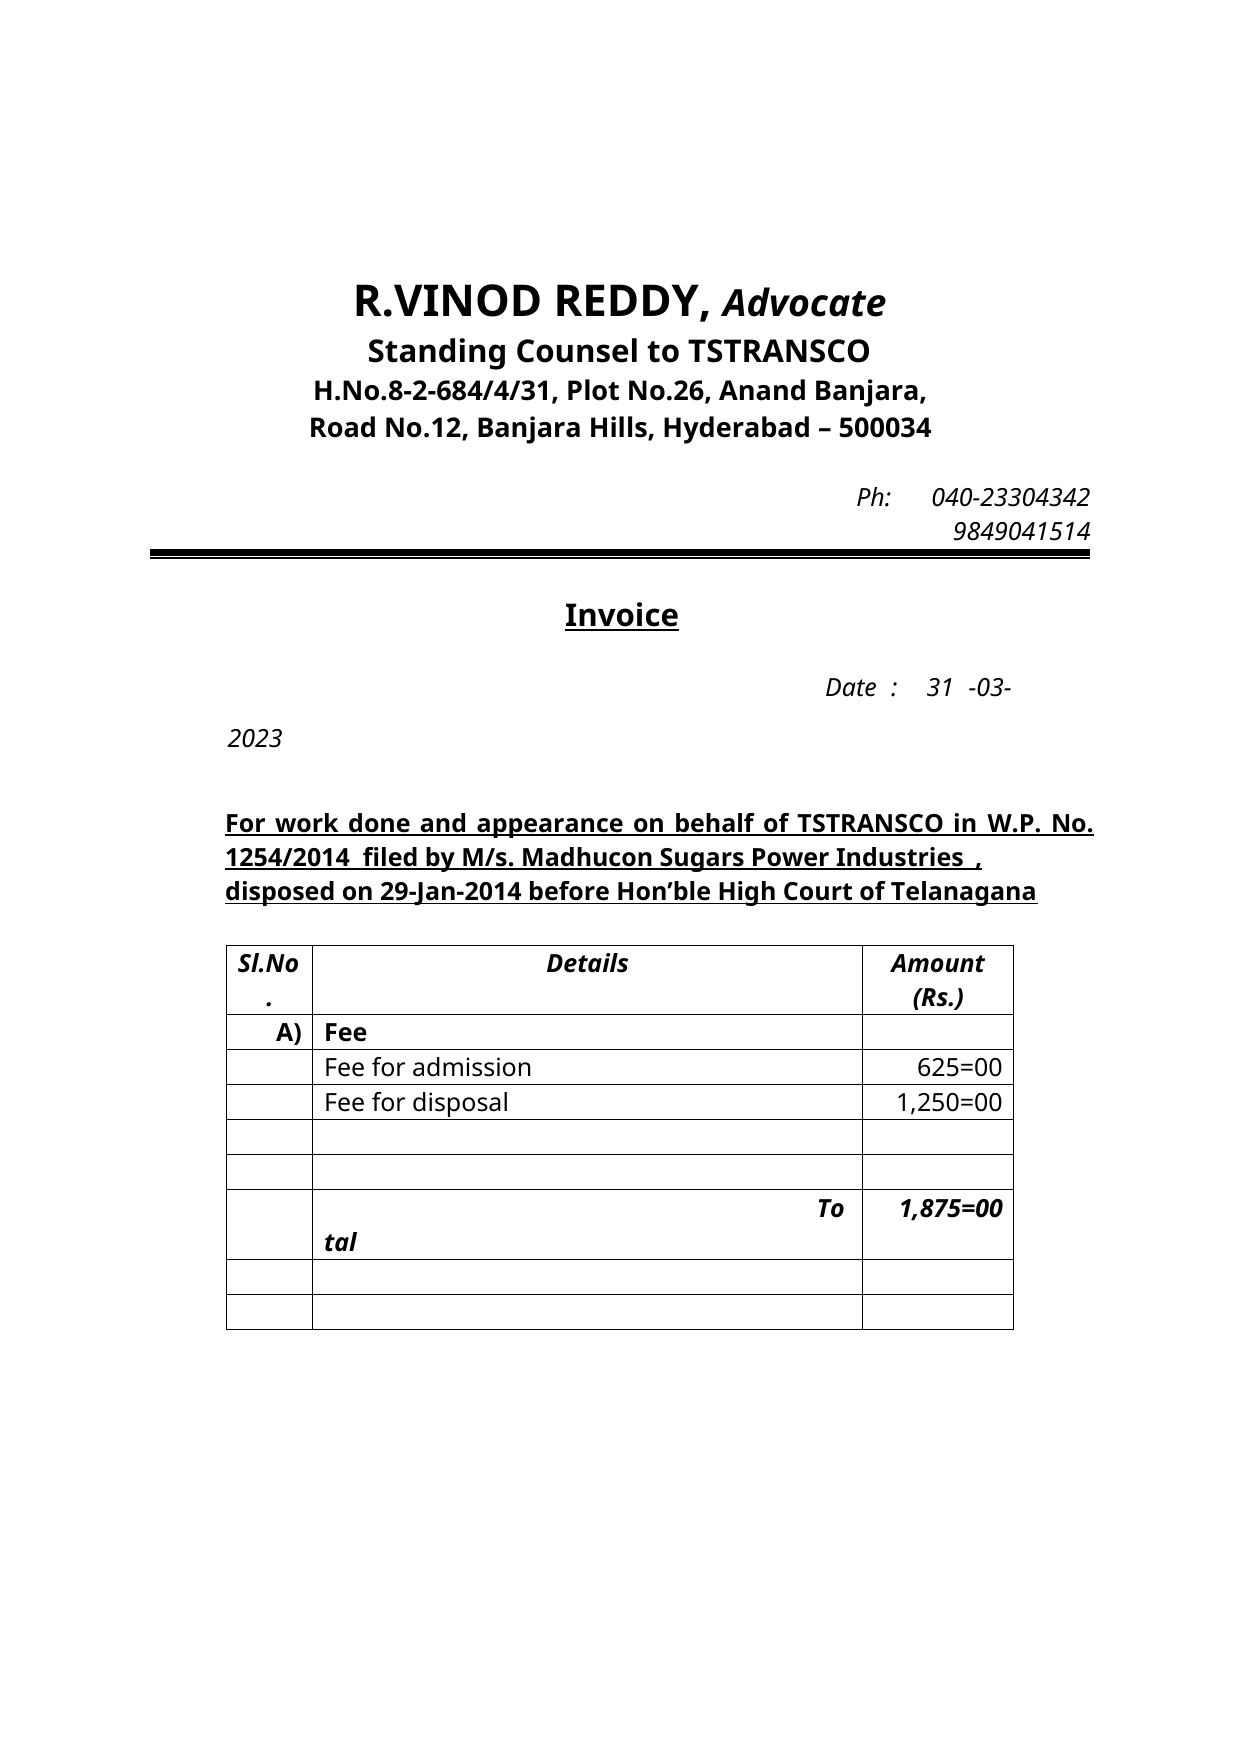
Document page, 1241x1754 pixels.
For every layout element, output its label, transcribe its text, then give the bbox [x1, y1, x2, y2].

text Date : 31 -03-2023 [227, 669, 1012, 754]
text Standing Counsel to TSTRANSCO [227, 329, 1012, 371]
table_header Amount (Rs.) [863, 946, 1013, 1014]
table_cell [227, 1155, 312, 1189]
table_cell [313, 1260, 862, 1294]
table_cell [313, 1295, 862, 1329]
table_cell [863, 1155, 1013, 1189]
table_cell [227, 1260, 312, 1294]
text Road No.12, Banjara Hills, Hyderabad – 500034 [150, 408, 1090, 445]
table_cell [227, 1050, 312, 1084]
table_cell [863, 1295, 1013, 1329]
table_cell [227, 1190, 312, 1258]
table_cell [227, 1120, 312, 1154]
table_header Sl.No. [227, 946, 312, 1014]
table_cell A) [227, 1015, 312, 1049]
text Ph: 040-23304342 [150, 479, 1090, 513]
table_cell [313, 1120, 862, 1154]
table_cell [227, 1085, 312, 1119]
table_cell 1,875=00 [863, 1190, 1013, 1258]
table_cell 1,250=00 [863, 1085, 1013, 1119]
table_cell [863, 1260, 1013, 1294]
table_cell Total [313, 1190, 862, 1258]
table_cell Fee for admission [313, 1050, 862, 1084]
table_header Details [313, 946, 862, 1014]
text 9849041514 [150, 513, 1090, 549]
text R.VINOD REDDY, Advocate [227, 269, 1012, 329]
text For work done and appearance on behalf of TSTRANSCO in W.P. No. 1254/2014 filed by M/s. Madhucon Sugars Power Industries , disposed on 29-Jan-2014 before Hon’ble High Court of Telanagana [225, 806, 1094, 834]
table_cell [863, 1120, 1013, 1154]
text H.No.8-2-684/4/31, Plot No.26, Anand Banjara, [150, 371, 1090, 408]
table_cell Fee [313, 1015, 862, 1049]
table_cell 625=00 [863, 1050, 1013, 1084]
text For work done and appearance on behalf of TSTRANSCO in W.P. No. 1254/2014 filed by M/s. Madhucon Sugars Power Industries , disposed on 29-Jan-2014 before Hon’ble High Court of Telanagana [225, 836, 1094, 908]
table_cell Fee for disposal [313, 1085, 862, 1119]
table_cell [313, 1155, 862, 1189]
text Invoice [150, 593, 1094, 635]
table_cell [863, 1015, 1013, 1049]
table_cell [227, 1295, 312, 1329]
